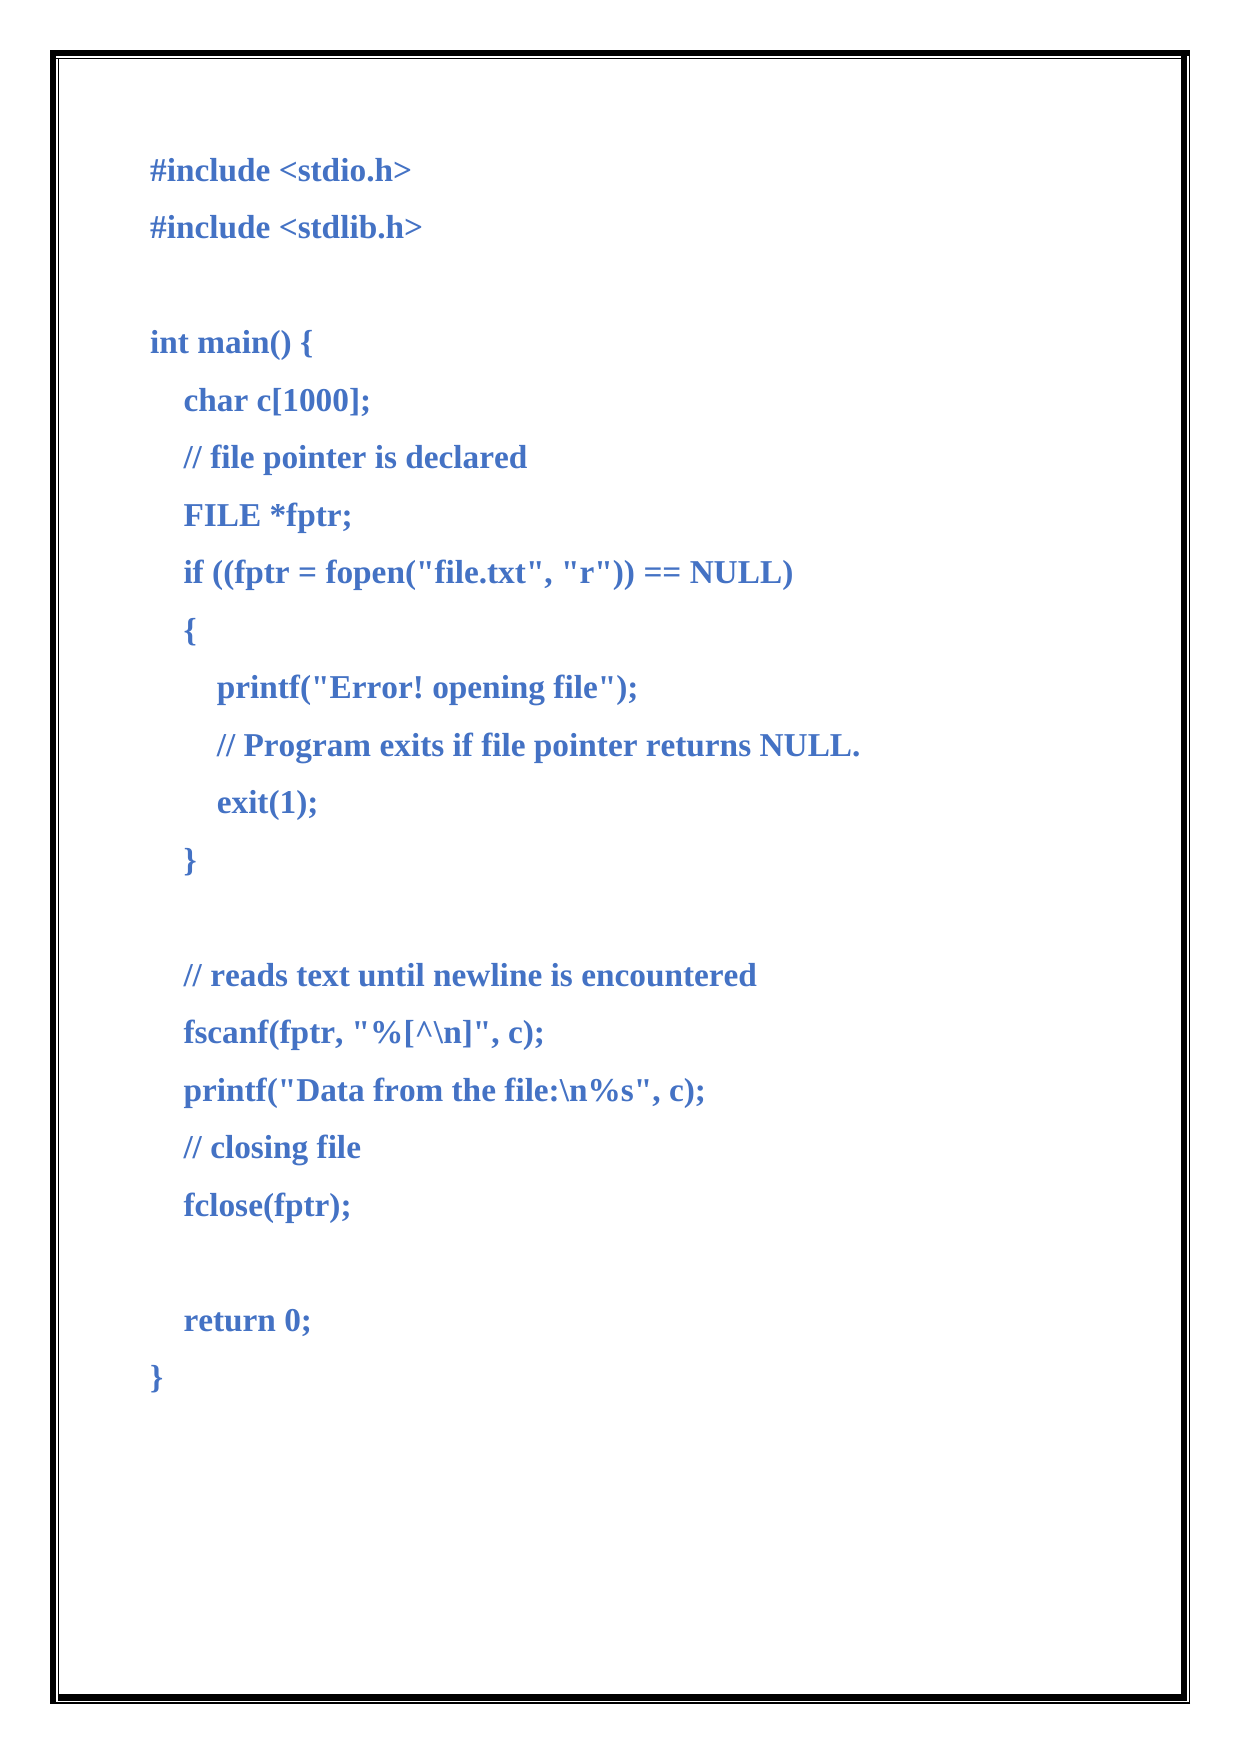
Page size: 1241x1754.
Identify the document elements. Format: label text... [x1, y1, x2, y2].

text // reads text until newline is encountered [150, 955, 1090, 993]
text // Program exits if file pointer returns NULL. [150, 725, 1090, 763]
text fscanf(fptr, "%[^\n]", c); [150, 1012, 1090, 1051]
text #include <stdlib.h> [150, 207, 1090, 246]
text int main() { [150, 322, 1090, 361]
text printf("Error! opening file"); [150, 667, 1090, 706]
text } [150, 1357, 1090, 1396]
text if ((fptr = fopen("file.txt", "r")) == NULL) [150, 552, 1090, 591]
text #include <stdio.h> [150, 150, 1090, 188]
text exit(1); [150, 782, 1090, 821]
text char c[1000]; [150, 380, 1090, 418]
text fclose(fptr); [150, 1185, 1090, 1223]
text // file pointer is declared [150, 437, 1090, 476]
text // closing file [150, 1127, 1090, 1166]
text return 0; [150, 1300, 1090, 1338]
text FILE *fptr; [150, 495, 1090, 533]
text } [150, 840, 1090, 878]
text { [150, 610, 1090, 648]
text printf("Data from the file:\n%s", c); [150, 1070, 1090, 1108]
